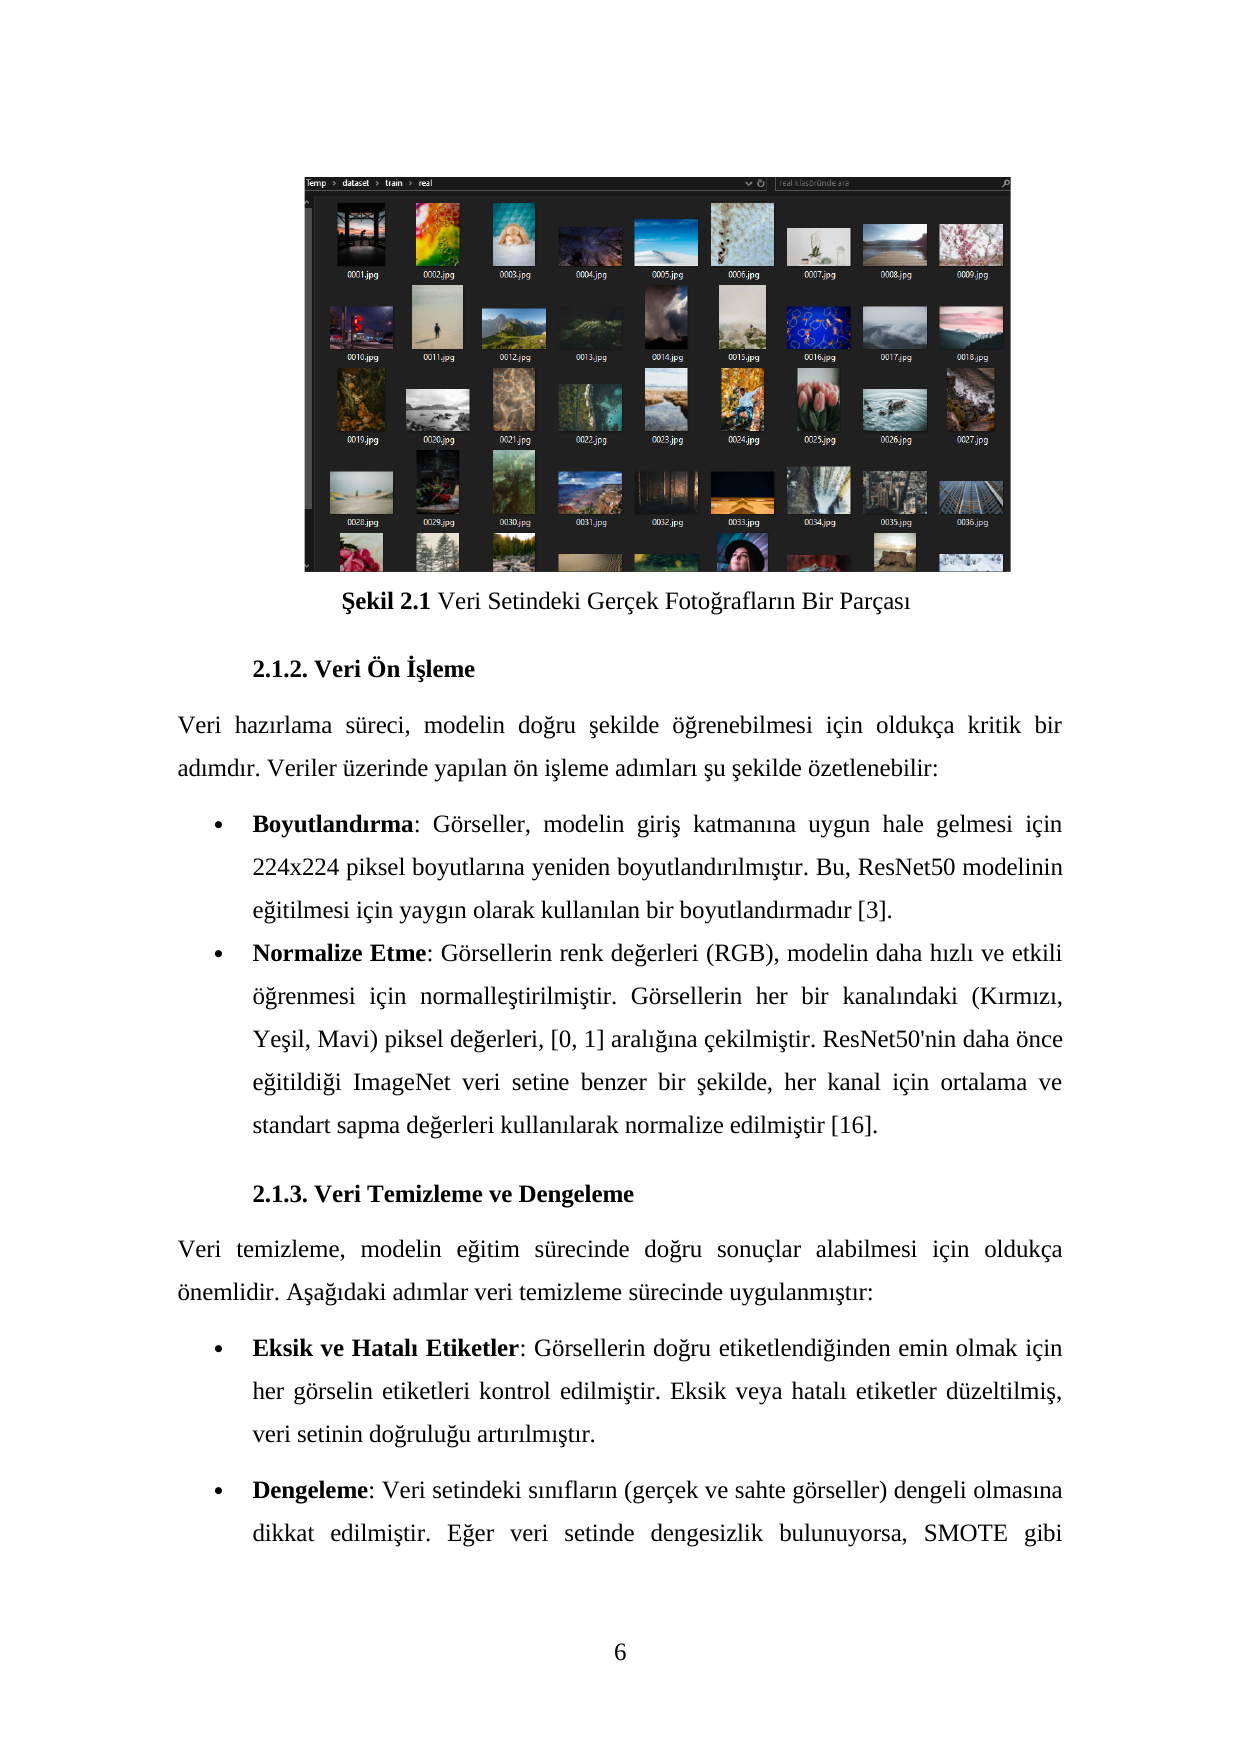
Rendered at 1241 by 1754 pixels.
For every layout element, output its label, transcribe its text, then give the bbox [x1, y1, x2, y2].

list Normalize Etme: Görsellerin renk değerleri (RGB), modelin daha hızlı ve etkili öğrenmesi için normalleştirilmiştir. Görsellerin her bir kanalındaki (Kırmızı, Yeşil, Mavi) piksel değerleri, [0, 1] aralığına çekilmiştir. ResNet50'nin daha önce eğitildiği ImageNet veri setine benzer bir şekilde, her kanal için ortalama ve standart sapma değerleri kullanılarak normalize edilmiştir [16]. [215, 938, 1063, 1139]
list Eksik ve Hatalı Etiketler: Görsellerin doğru etiketlendiğinden emin olmak için her görselin etiketleri kontrol edilmiştir. Eksik veya hatalı etiketler düzeltilmiş, veri setinin doğruluğu artırılmıştır. [215, 1333, 1063, 1448]
text Şekil 2.1 Veri Setindeki Gerçek Fotoğrafların Bir Parçası [177, 586, 1075, 615]
subtitle 2.1.2. Veri Ön İşleme [177, 654, 1063, 683]
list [215, 1475, 1063, 1547]
subtitle 2.1.3. Veri Temizleme ve Dengeleme [177, 1179, 1063, 1207]
text Veri hazırlama süreci, modelin doğru şekilde öğrenebilmesi için oldukça kritik bir adımdır. Veriler üzerinde yapılan ön işleme adımları şu şekilde özetlenebilir: [177, 710, 1063, 782]
list Boyutlandırma: Görseller, modelin giriş katmanına uygun hale gelmesi için 224x224 piksel boyutlarına yeniden boyutlandırılmıştır. Bu, ResNet50 modelinin eğitilmesi için yaygın olarak kullanılan bir boyutlandırmadır [3]. [215, 809, 1063, 924]
picture [304, 177, 1011, 572]
text Veri temizleme, modelin eğitim sürecinde doğru sonuçlar alabilmesi için oldukça önemlidir. Aşağıdaki adımlar veri temizleme sürecinde uygulanmıştır: [177, 1234, 1063, 1306]
